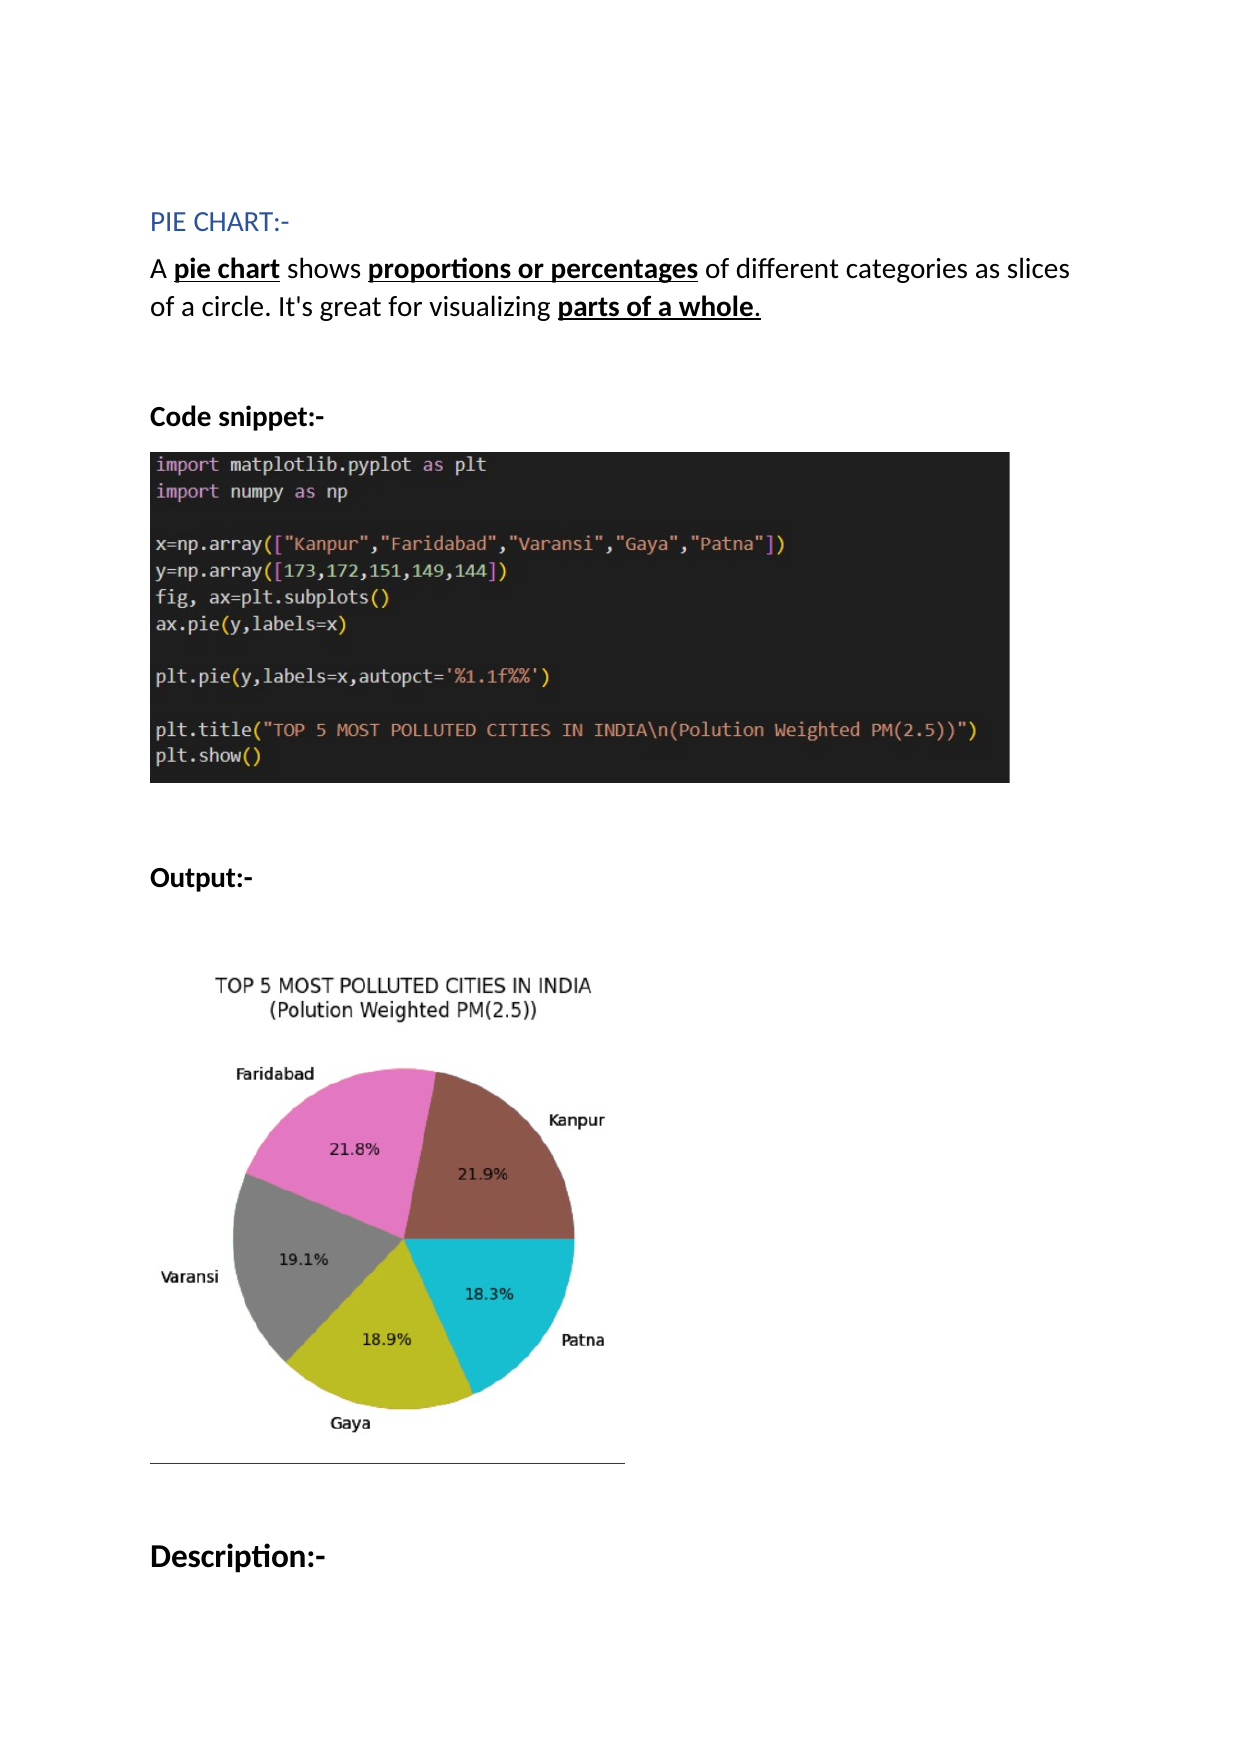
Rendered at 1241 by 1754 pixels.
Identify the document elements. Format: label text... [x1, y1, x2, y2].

text Output:- [150, 859, 1093, 894]
text PIE CHART:- [150, 203, 1093, 239]
picture [150, 452, 1010, 783]
text Code snippet:- [150, 398, 1093, 433]
subtitle Description:- [150, 1535, 1093, 1576]
picture [150, 977, 625, 1464]
text A pie chart shows proportions or percentages of different categories as slices of a circle. It's great for visualizing parts of a whole. [150, 250, 1078, 323]
